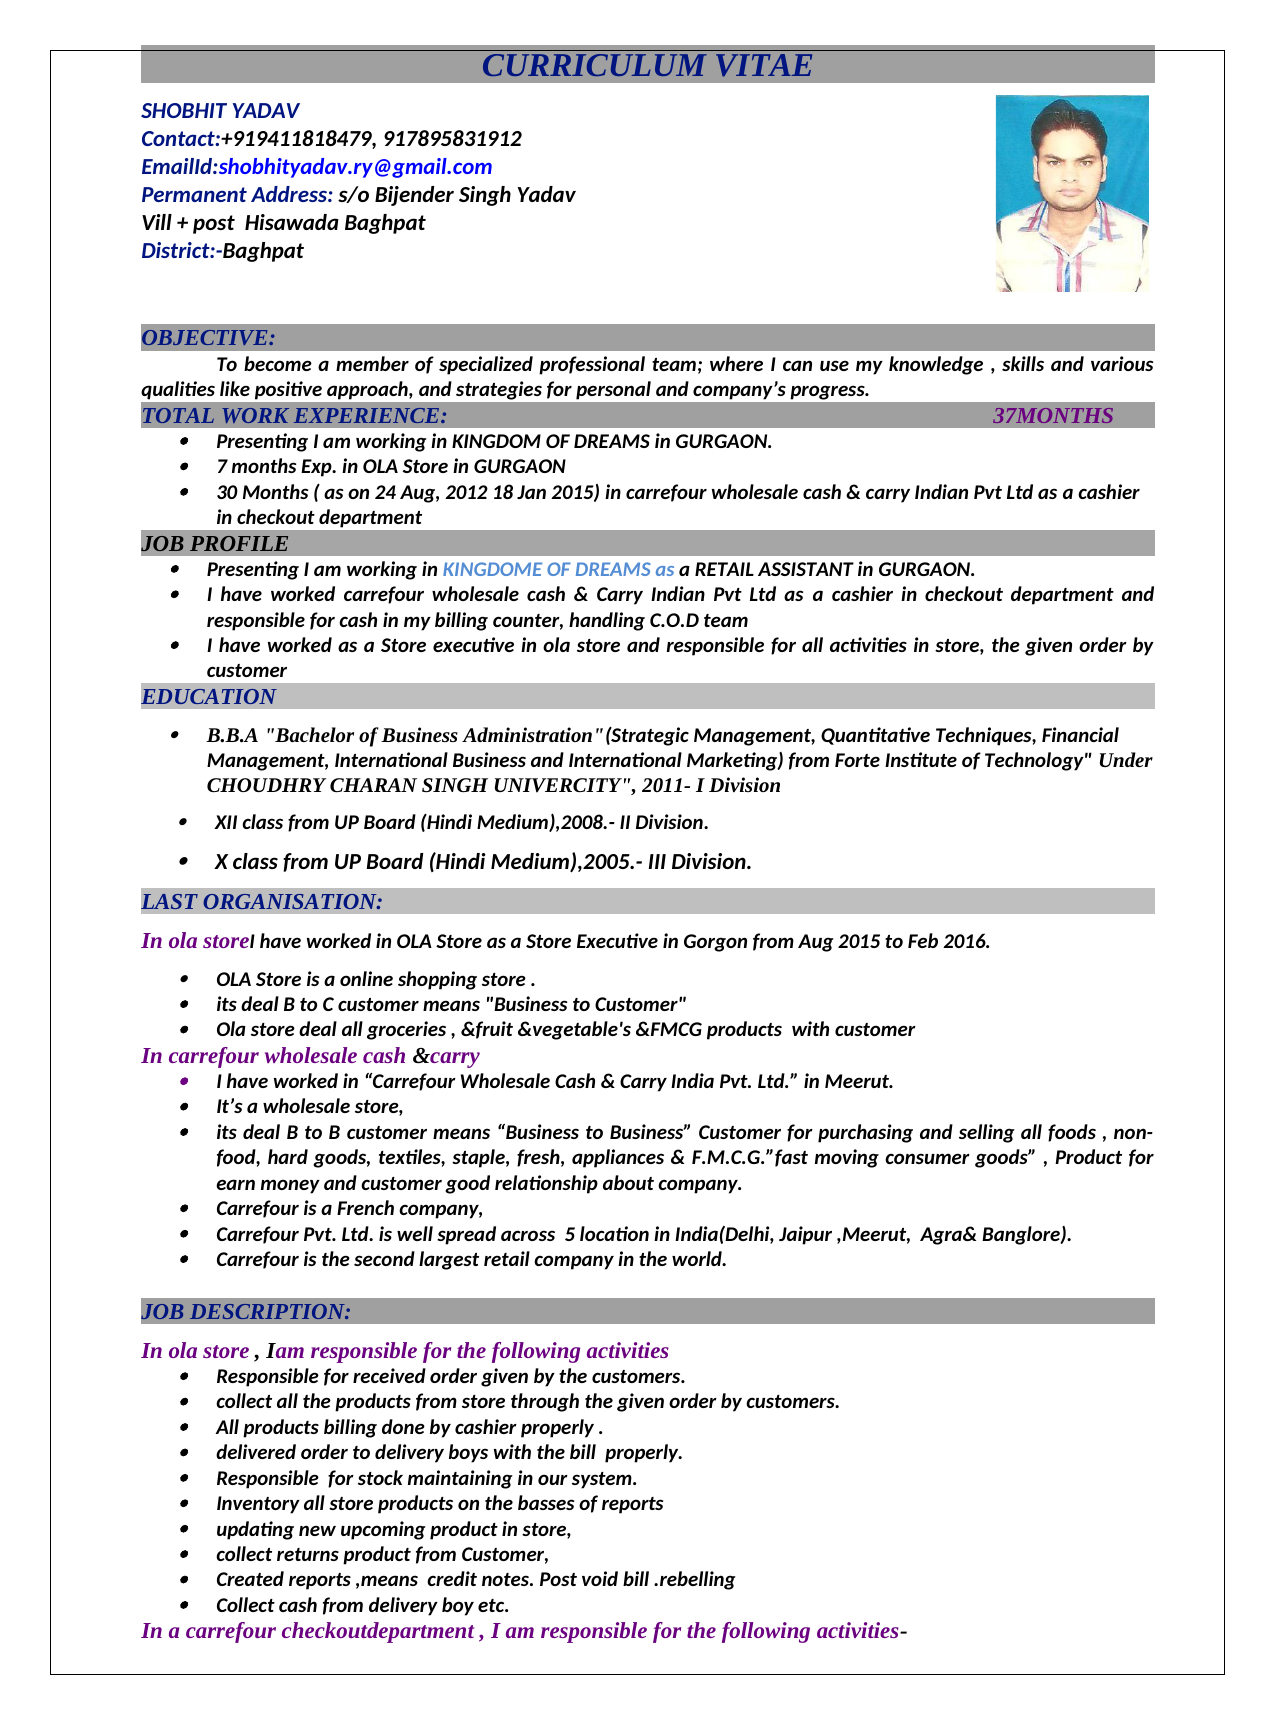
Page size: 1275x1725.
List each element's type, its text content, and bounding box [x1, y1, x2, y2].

text To become a member of specialized professional team; where I can use my knowledge , skills and various qualities like positive approach, and strategies for personal and company’s progress. [141, 351, 1155, 402]
text TOTAL WORK EXPERIENCE: 37MONTHS [141, 402, 1155, 428]
list Inventory all store products on the basses of reports [178, 1490, 1155, 1516]
list its deal B to C customer means "Business to Customer" [178, 991, 1155, 1017]
text JOB PROFILE [141, 530, 1155, 556]
text EDUCATION [141, 683, 1155, 709]
table_header SHOBHIT YADAV Contact:+919411818479, 917895831912 EmailId:shobhityadav.ry@gmail.com Permanent Address: s/o Bijender Singh Yadav Vill + post Hisawada Baghpat District:-Baghpat [130, 96, 984, 324]
text In a carrefour checkoutdepartment , I am responsible for the following activities- [141, 1617, 1155, 1644]
text JOB DESCRIPTION: [141, 1298, 1155, 1324]
list Carrefour is a French company, [178, 1195, 1155, 1221]
list It’s a wholesale store, [178, 1094, 1155, 1119]
list Responsible for received order given by the customers. [178, 1363, 1155, 1389]
text In ola storeI have worked in OLA Store as a Store Executive in Gorgon from Aug 2015 to Feb 2016. [141, 927, 1155, 953]
text LAST ORGANISATION: [141, 888, 1155, 914]
table_header [985, 96, 1166, 324]
text In carrefour wholesale cash &carry [141, 1042, 1155, 1068]
list All products billing done by cashier properly . [178, 1414, 1155, 1439]
list B.B.A "Bachelor of Business Administration"(Strategic Management, Quantitative Techniques, Financial Management, International Business and International Marketing) from Forte Institute of Technology" Under CHOUDHRY CHARAN SINGH UNIVERCITY", 2011- I Division [169, 722, 1155, 797]
list I have worked as a Store executive in ola store and responsible for all activities in store, the given order by customer [169, 632, 1155, 683]
list 30 Months ( as on 24 Aug, 2012 18 Jan 2015) in carrefour wholesale cash & carry Indian Pvt Ltd as a cashier in checkout department [178, 479, 1155, 530]
list I have worked in “Carrefour Wholesale Cash & Carry India Pvt. Ltd.” in Meerut. [178, 1068, 1155, 1094]
text In ola store , Iam responsible for the following activities [141, 1337, 1155, 1363]
list OLA Store is a online shopping store . [178, 966, 1155, 991]
list Carrefour is the second largest retail company in the world. [178, 1246, 1155, 1272]
list updating new upcoming product in store, [178, 1516, 1155, 1541]
list Carrefour Pvt. Ltd. is well spread across 5 location in India(Delhi, Jaipur ,Meerut, Agra& Banglore). [178, 1221, 1155, 1246]
list XII class from UP Board (Hindi Medium),2008.- II Division. [177, 809, 1155, 835]
list Created reports ,means credit notes. Post void bill .rebelling [178, 1567, 1155, 1592]
list X class from UP Board (Hindi Medium),2005.- III Division. [177, 847, 1155, 875]
text OBJECTIVE: [141, 324, 1155, 351]
list 7 months Exp. in OLA Store in GURGAON [178, 453, 1155, 479]
list I have worked carrefour wholesale cash & Carry Indian Pvt Ltd as a cashier in checkout department and responsible for cash in my billing counter, handling C.O.D team [169, 581, 1155, 632]
list its deal B to B customer means “Business to Business” Customer for purchasing and selling all foods , non-food, hard goods, textiles, staple, fresh, appliances & F.M.C.G.”fast moving consumer goods” , Product for earn money and customer good relationship about company. [178, 1119, 1155, 1195]
list Presenting I am working in KINGDOME OF DREAMS as a RETAIL ASSISTANT in GURGAON. [169, 556, 1155, 581]
list Presenting I am working in KINGDOM OF DREAMS in GURGAON. [178, 428, 1155, 453]
list Collect cash from delivery boy etc. [178, 1592, 1155, 1617]
list Ola store deal all groceries , &fruit &vegetable's &FMCG products with customer [178, 1017, 1155, 1042]
list delivered order to delivery boys with the bill properly. [178, 1439, 1155, 1465]
picture [995, 95, 1149, 292]
text CURRICULUM VITAE [141, 51, 1155, 83]
list Responsible for stock maintaining in our system. [178, 1465, 1155, 1490]
list collect all the products from store through the given order by customers. [178, 1389, 1155, 1414]
list collect returns product from Customer, [178, 1541, 1155, 1567]
